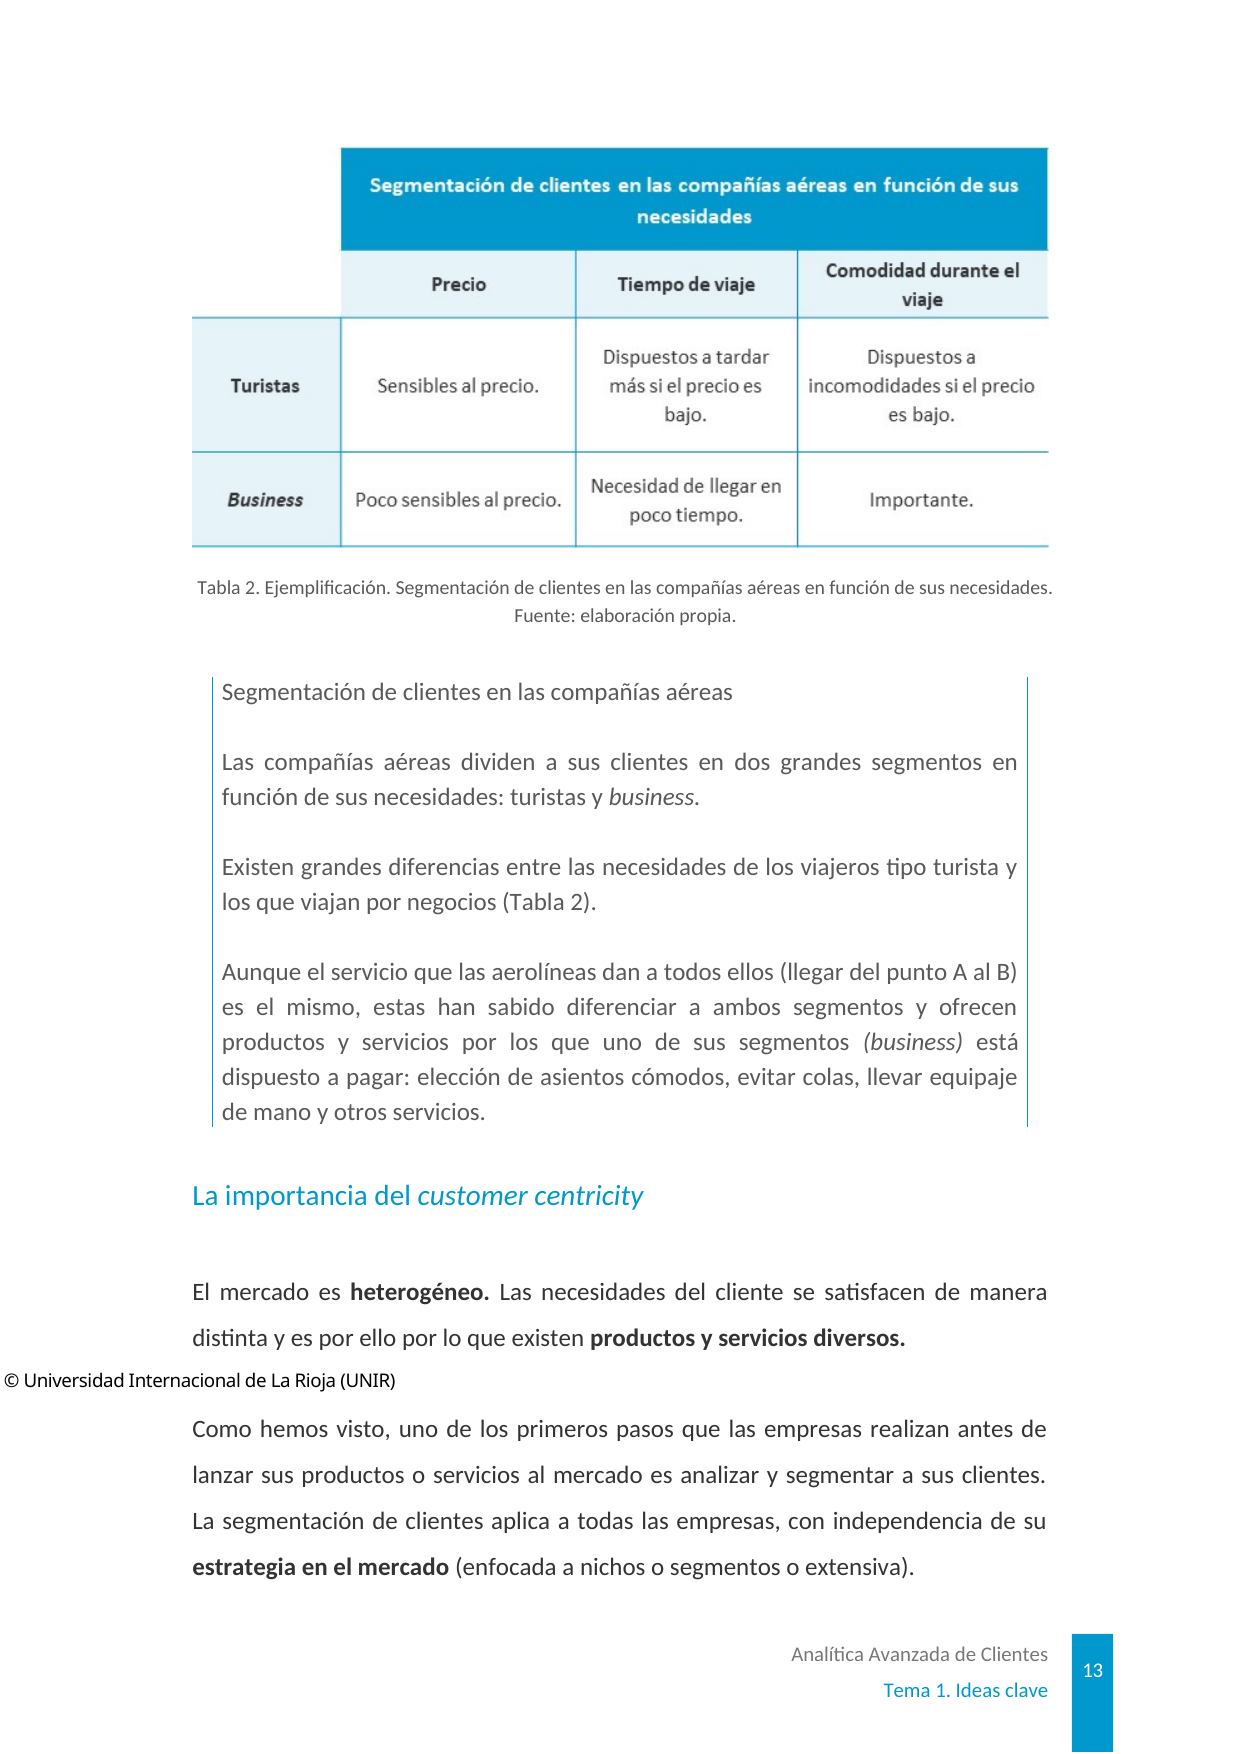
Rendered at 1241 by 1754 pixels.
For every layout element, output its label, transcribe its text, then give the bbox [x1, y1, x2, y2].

text La importancia del customer centricity [192, 1177, 1048, 1213]
text Tabla 2. Ejemplificación. Segmentación de clientes en las compañías aéreas en función de sus necesidades. Fuente: elaboración propia. [180, 575, 1071, 627]
text El mercado es heterogéneo. Las necesidades del cliente se satisfacen de manera distinta y es por ello por lo que existen productos y servicios diversos. [192, 1276, 1048, 1353]
text Existen grandes diferencias entre las necesidades de los viajeros tipo turista y los que viajan por negocios (Tabla 2). [213, 852, 1027, 917]
text Segmentación de clientes en las compañías aéreas [213, 677, 1027, 707]
text Las compañías aéreas dividen a sus clientes en dos grandes segmentos en función de sus necesidades: turistas y business. [213, 747, 1027, 812]
text Como hemos visto, uno de los primeros pasos que las empresas realizan antes de lanzar sus productos o servicios al mercado es analizar y segmentar a sus clientes. La segmentación de clientes aplica a todas las empresas, con independencia de su estrategia en el mercado (enfocada a nichos o segmentos o extensiva). [192, 1414, 1048, 1581]
text Aunque el servicio que las aerolíneas dan a todos ellos (llegar del punto A al B) es el mismo, estas han sabido diferenciar a ambos segmentos y ofrecen productos y servicios por los que uno de sus segmentos (business) está dispuesto a pagar: elección de asientos cómodos, evitar colas, llevar equipaje de mano y otros servicios. [213, 957, 1027, 1127]
picture [192, 147, 1050, 548]
